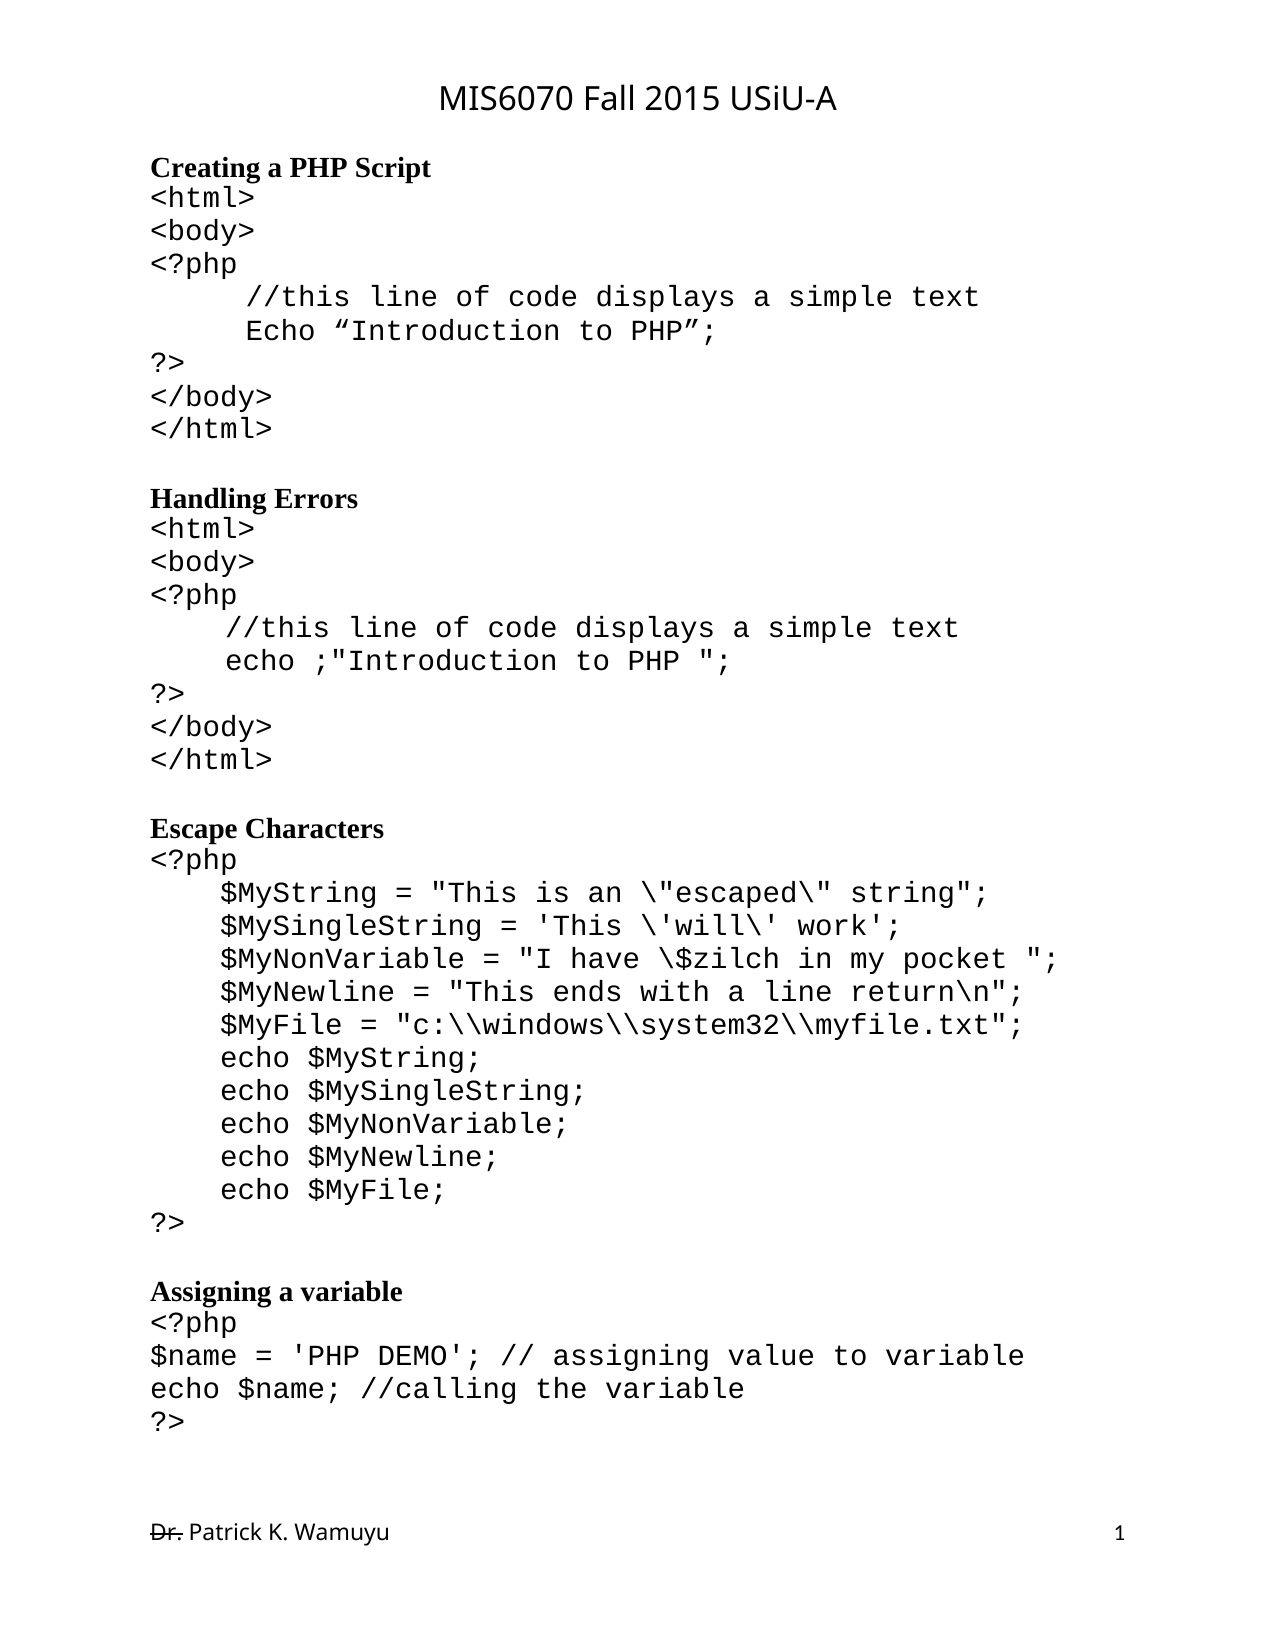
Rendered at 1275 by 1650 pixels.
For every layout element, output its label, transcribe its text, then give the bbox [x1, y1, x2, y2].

text ?> [150, 1208, 1125, 1241]
text $name = 'PHP DEMO'; // assigning value to variable [150, 1341, 1125, 1374]
text echo $MyString; [150, 1043, 1125, 1076]
text $MySingleString = 'This \'will\' work'; [150, 911, 1125, 944]
text <html> [150, 514, 1125, 547]
text ?> [150, 679, 1125, 712]
text echo $MySingleString; [150, 1076, 1125, 1109]
text echo $name; //calling the variable [150, 1374, 1125, 1407]
text <?php [150, 249, 1125, 283]
text Escape Characters [150, 811, 1125, 845]
text //this line of code displays a simple text [150, 283, 1125, 316]
text $MyFile = "c:\\windows\\system32\\myfile.txt"; [150, 1010, 1125, 1043]
text <body> [150, 217, 1125, 249]
text </html> [150, 415, 1125, 448]
text <?php [150, 1308, 1125, 1341]
text echo $MyNewline; [150, 1142, 1125, 1175]
text echo ;"Introduction to PHP "; [150, 646, 1125, 679]
text ?> [150, 349, 1125, 382]
text $MyString = "This is an \"escaped\" string"; [150, 878, 1125, 911]
text </body> [150, 382, 1125, 415]
text $MyNonVariable = "I have \$zilch in my pocket "; [150, 944, 1125, 977]
text Echo “Introduction to PHP”; [150, 316, 1125, 349]
text echo $MyNonVariable; [150, 1109, 1125, 1142]
text <html> [150, 183, 1125, 217]
text ?> [150, 1407, 1125, 1440]
text echo $MyFile; [150, 1175, 1125, 1208]
text </body> [150, 712, 1125, 745]
text <body> [150, 547, 1125, 580]
text Creating a PHP Script [150, 150, 1125, 183]
text $MyNewline = "This ends with a line return\n"; [150, 977, 1125, 1010]
text </html> [150, 745, 1125, 778]
text <?php [150, 580, 1125, 613]
text //this line of code displays a simple text [150, 613, 1125, 646]
text <?php [150, 845, 1125, 878]
text Assigning a variable [150, 1274, 1125, 1308]
text Handling Errors [150, 481, 1125, 514]
